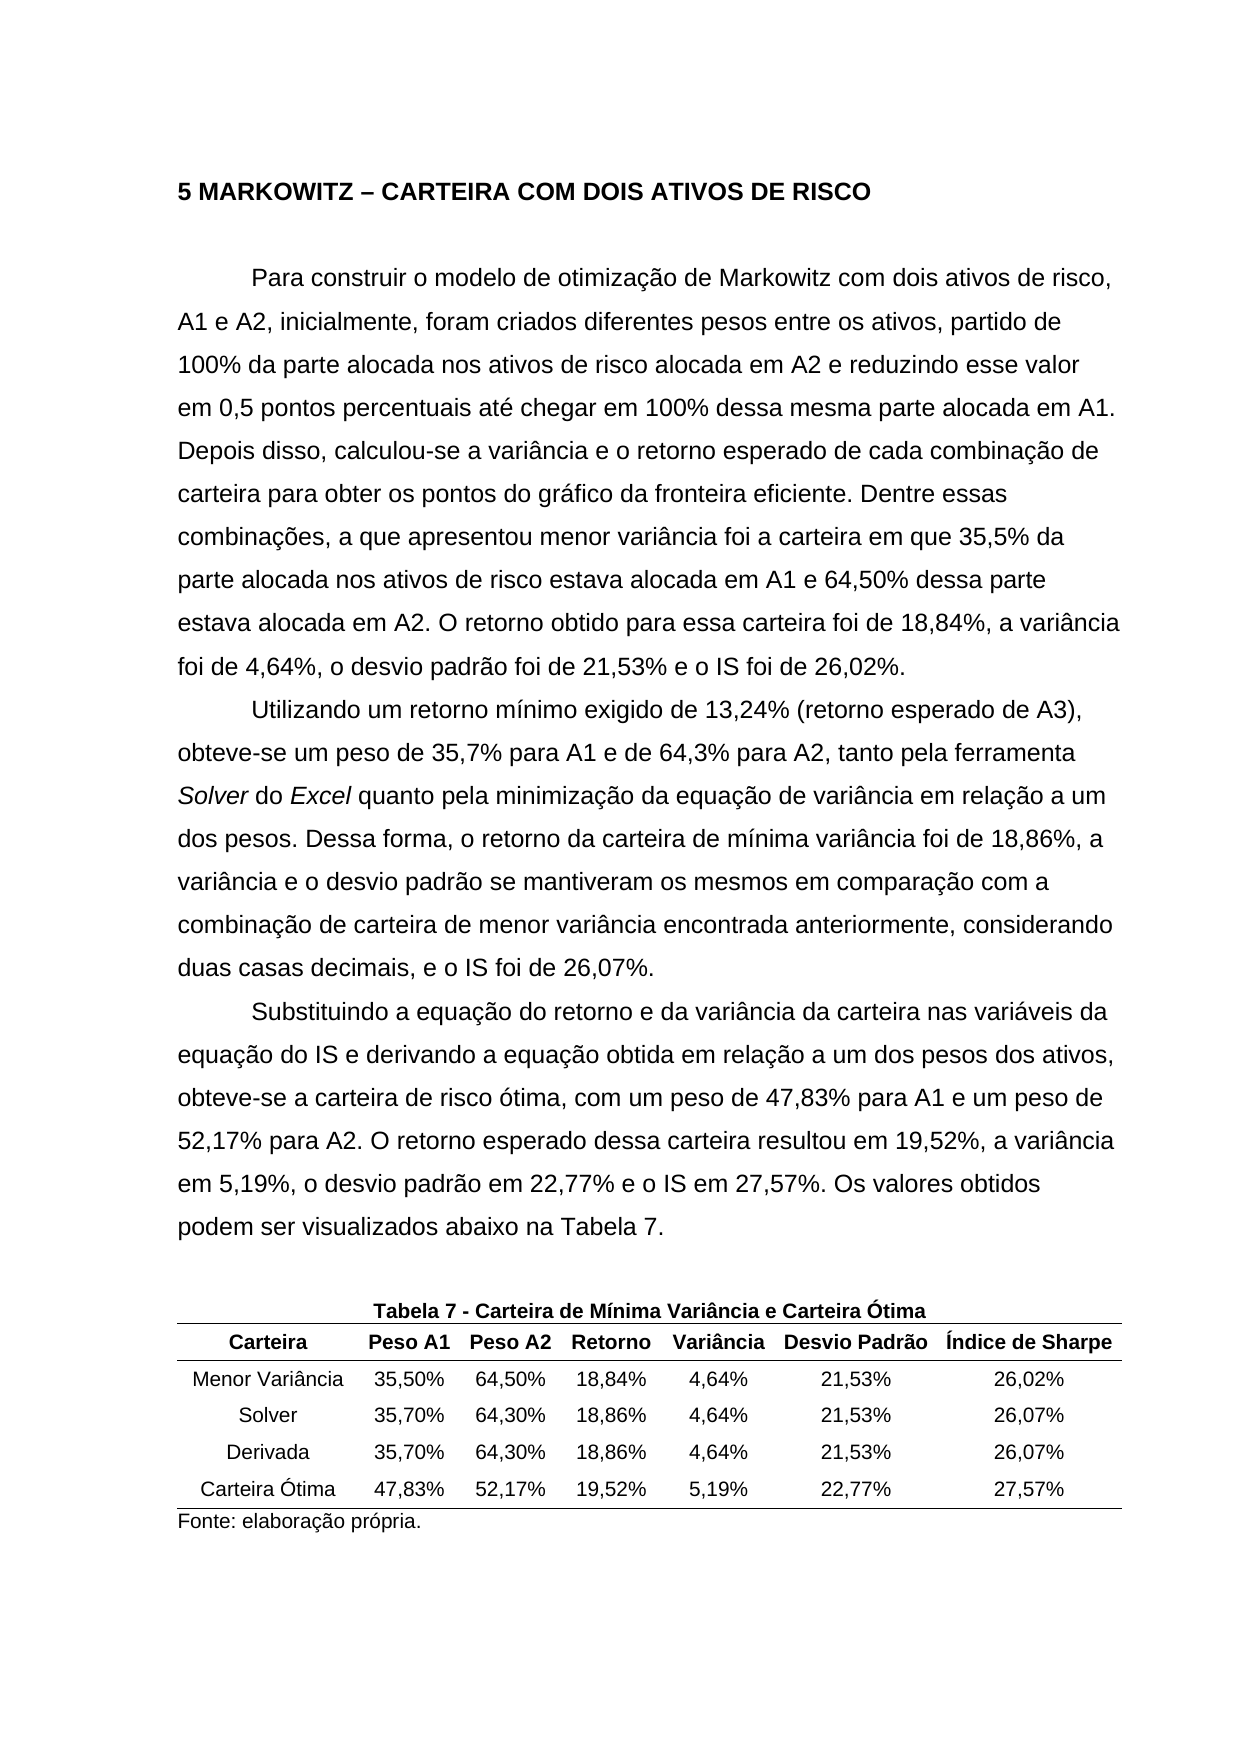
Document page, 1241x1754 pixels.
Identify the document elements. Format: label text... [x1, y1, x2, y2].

table_cell 64,30% [460, 1397, 561, 1434]
table_cell Carteira Ótima [177, 1471, 358, 1508]
table_cell 18,84% [561, 1361, 661, 1397]
table_header Desvio Padrão [776, 1324, 936, 1359]
table_cell 5,19% [661, 1471, 776, 1508]
table_header Índice de Sharpe [936, 1324, 1122, 1359]
table_cell 21,53% [776, 1397, 936, 1434]
table_header Retorno [561, 1324, 661, 1359]
table_header Peso A2 [460, 1324, 561, 1359]
table_cell 35,50% [359, 1361, 460, 1397]
table_cell 4,64% [661, 1361, 776, 1397]
table_cell Solver [177, 1397, 358, 1434]
table_cell 18,86% [561, 1397, 661, 1434]
table_cell 35,70% [359, 1434, 460, 1471]
table_cell Menor Variância [177, 1361, 358, 1397]
text Substituindo a equação do retorno e da variância da carteira nas variáveis da equação do IS e derivando a equação obtida em relação a um dos pesos dos ativos, obteve-se a carteira de risco ótima, com um peso de 47,83% para A1 e um peso de 52,17% para A2. O retorno esperado dessa carteira resultou em 19,52%, a variância em 5,19%, o desvio padrão em 22,77% e o IS em 27,57%. Os valores obtidos podem ser visualizados abaixo na Tabela 7. [177, 997, 1122, 1241]
text Fonte: elaboração própria. [177, 1509, 1122, 1533]
table_cell 26,07% [936, 1434, 1122, 1471]
table_cell 64,50% [460, 1361, 561, 1397]
table_cell 4,64% [661, 1434, 776, 1471]
table_cell 35,70% [359, 1397, 460, 1434]
table_cell 47,83% [359, 1471, 460, 1508]
table_cell 52,17% [460, 1471, 561, 1508]
table_cell 22,77% [776, 1471, 936, 1508]
table_cell 19,52% [561, 1471, 661, 1508]
table_header Carteira [177, 1324, 358, 1359]
table_header Variância [661, 1324, 776, 1359]
table_cell 4,64% [661, 1397, 776, 1434]
table_cell 21,53% [776, 1361, 936, 1397]
table_cell 26,07% [936, 1397, 1122, 1434]
table_cell 21,53% [776, 1434, 936, 1471]
table_cell Derivada [177, 1434, 358, 1471]
table_header Peso A1 [359, 1324, 460, 1359]
text 5 MARKOWITZ – CARTEIRA COM DOIS ATIVOS DE RISCO [177, 177, 1122, 206]
table_cell 26,02% [936, 1361, 1122, 1397]
table_cell 64,30% [460, 1434, 561, 1471]
table_cell 18,86% [561, 1434, 661, 1471]
text Para construir o modelo de otimização de Markowitz com dois ativos de risco, A1 e A2, inicialmente, foram criados diferentes pesos entre os ativos, partido de 100% da parte alocada nos ativos de risco alocada em A2 e reduzindo esse valor em 0,5 pontos percentuais até chegar em 100% dessa mesma parte alocada em A1. Depois disso, calculou-se a variância e o retorno esperado de cada combinação de carteira para obter os pontos do gráfico da fronteira eficiente. Dentre essas combinações, a que apresentou menor variância foi a carteira em que 35,5% da parte alocada nos ativos de risco estava alocada em A1 e 64,50% dessa parte estava alocada em A2. O retorno obtido para essa carteira foi de 18,84%, a variância foi de 4,64%, o desvio padrão foi de 21,53% e o IS foi de 26,02%. [177, 263, 1122, 680]
table_cell 27,57% [936, 1471, 1122, 1508]
text Utilizando um retorno mínimo exigido de 13,24% (retorno esperado de A3), obteve-se um peso de 35,7% para A1 e de 64,3% para A2, tanto pela ferramenta Solver do Excel quanto pela minimização da equação de variância em relação a um dos pesos. Dessa forma, o retorno da carteira de mínima variância foi de 18,86%, a variância e o desvio padrão se mantiveram os mesmos em comparação com a combinação de carteira de menor variância encontrada anteriormente, considerando duas casas decimais, e o IS foi de 26,07%. [177, 695, 1122, 982]
